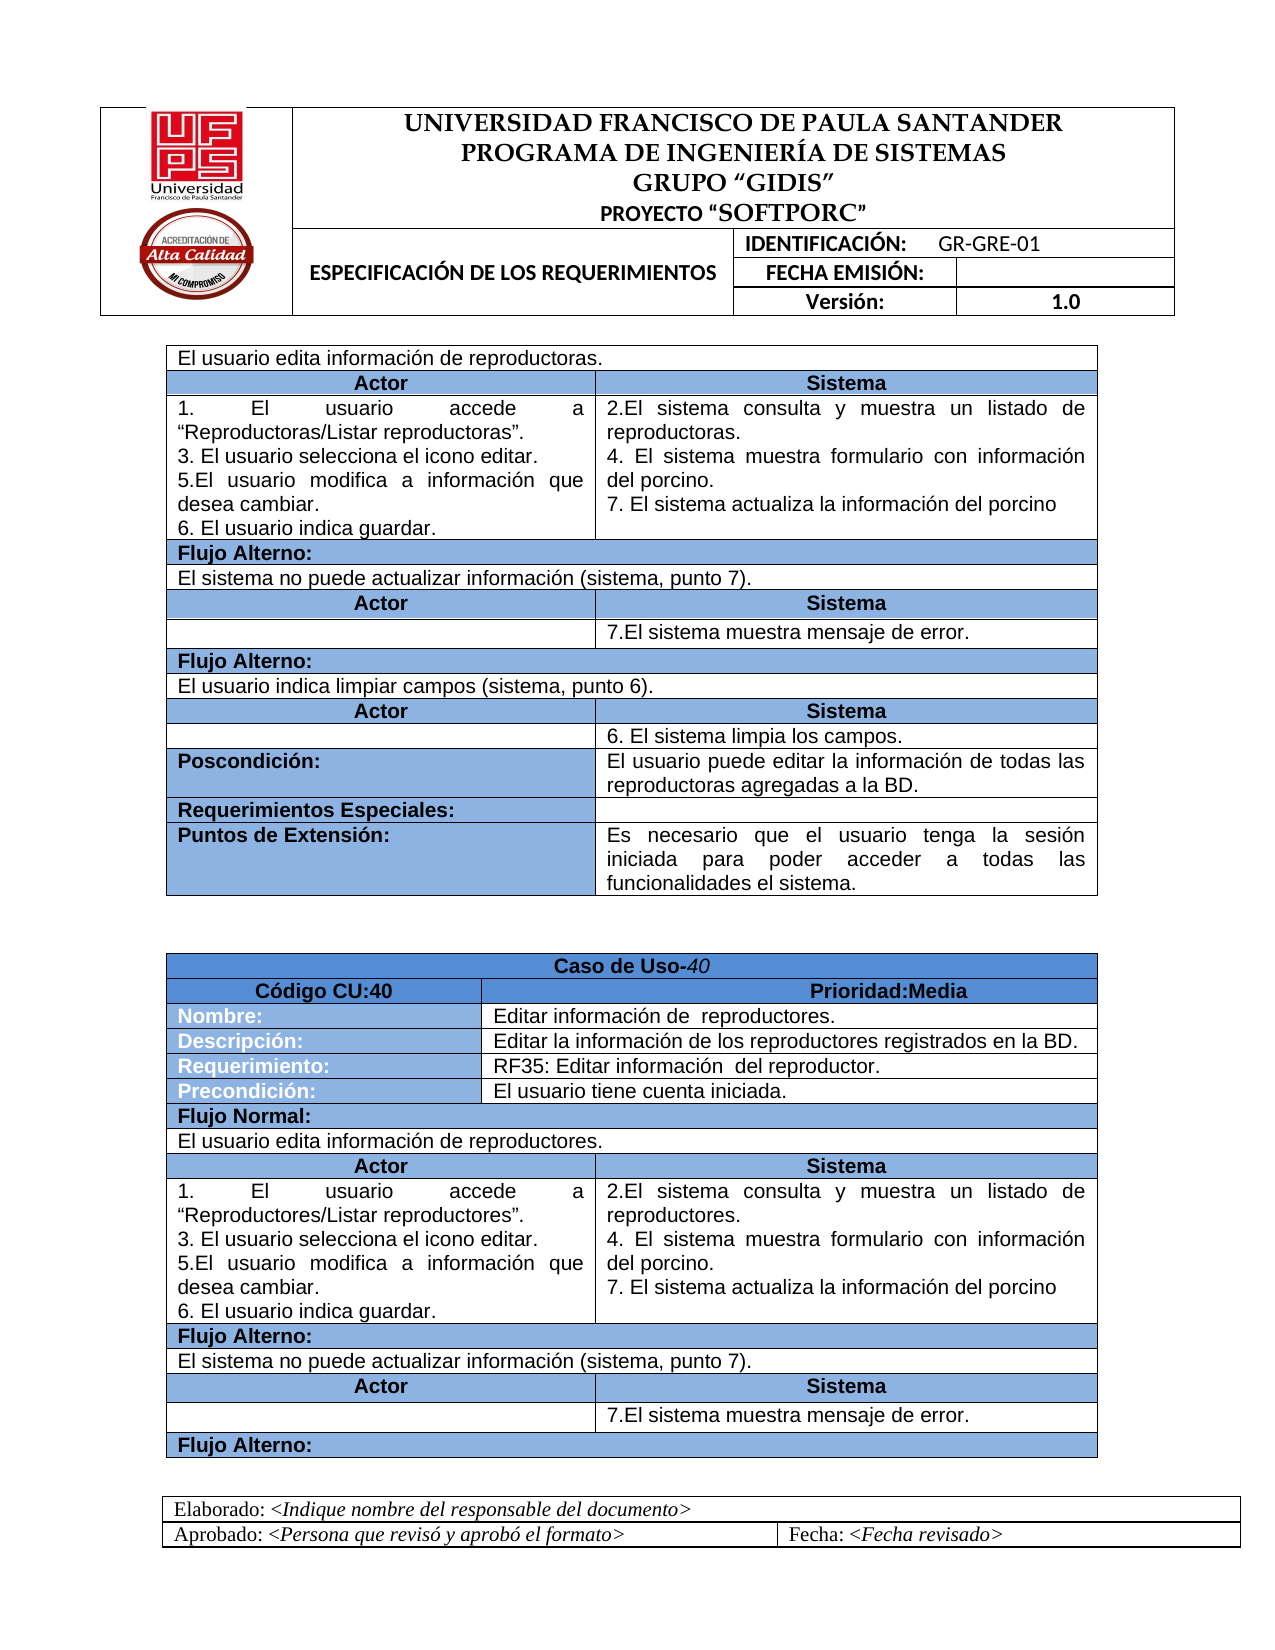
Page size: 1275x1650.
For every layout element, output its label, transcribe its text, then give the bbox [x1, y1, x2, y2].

table_cell El sistema no puede actualizar información (sistema, punto 7). [167, 1349, 1097, 1373]
table_cell Flujo Alterno: [167, 540, 1097, 564]
table_cell Flujo Alterno: [167, 1433, 1097, 1457]
table_cell Puntos de Extensión: [167, 823, 595, 895]
table_cell Actor [167, 371, 595, 394]
table_cell 1. El usuario accede a “Reproductores/Listar reproductores”. 3. El usuario selecciona el icono editar. 5.El usuario modifica a información que desea cambiar. 6. El usuario indica guardar. [167, 1179, 595, 1323]
table_cell Descripción: [167, 1029, 481, 1053]
table_cell Poscondición: [167, 749, 595, 797]
table_cell 6. El sistema limpia los campos. [596, 724, 1097, 748]
table_cell RF35: Editar información del reproductor. [482, 1054, 1097, 1078]
table_cell Requerimiento: [167, 1054, 481, 1078]
table_cell 2.El sistema consulta y muestra un listado de reproductoras. 4. El sistema muestra formulario con información del porcino. 7. El sistema actualiza la información del porcino [596, 396, 1097, 539]
table_cell 7.El sistema muestra mensaje de error. [596, 620, 1097, 648]
table_cell El usuario tiene cuenta iniciada. [482, 1079, 1097, 1103]
table_cell Prioridad:Media [482, 979, 1097, 1003]
table_cell Es necesario que el usuario tenga la sesión iniciada para poder acceder a todas las funcionalidades el sistema. [596, 823, 1097, 895]
picture [131, 107, 262, 308]
table_cell Editar la información de los reproductores registrados en la BD. [482, 1029, 1097, 1053]
table_cell Precondición: [167, 1079, 481, 1103]
table_cell Editar información de reproductores. [482, 1004, 1097, 1028]
table_cell Nombre: [167, 1004, 481, 1028]
table_cell Requerimientos Especiales: [167, 798, 595, 822]
table_cell 7.El sistema muestra mensaje de error. [596, 1403, 1097, 1432]
table_cell Sistema [596, 1154, 1097, 1178]
table_cell El usuario puede editar la información de todas las reproductoras agregadas a la BD. [596, 749, 1097, 797]
table_cell 1. El usuario accede a “Reproductoras/Listar reproductoras”. 3. El usuario selecciona el icono editar. 5.El usuario modifica a información que desea cambiar. 6. El usuario indica guardar. [167, 396, 595, 539]
table_cell Flujo Alterno: [167, 649, 1097, 673]
table_header Caso de Uso-40 [167, 954, 1097, 978]
table_cell Sistema [596, 1374, 1097, 1402]
table_cell El usuario edita información de reproductoras. [167, 346, 1097, 369]
table_cell [167, 1403, 595, 1432]
table_cell Actor [167, 590, 595, 618]
table_cell El sistema no puede actualizar información (sistema, punto 7). [167, 565, 1097, 589]
table_cell Flujo Alterno: [167, 1324, 1097, 1348]
table_cell Actor [167, 699, 595, 723]
table_cell Sistema [596, 371, 1097, 394]
table_cell Flujo Normal: [167, 1104, 1097, 1128]
table_cell Actor [167, 1374, 595, 1402]
table_cell Código CU:40 [167, 979, 481, 1003]
table_cell 2.El sistema consulta y muestra un listado de reproductores. 4. El sistema muestra formulario con información del porcino. 7. El sistema actualiza la información del porcino [596, 1179, 1097, 1323]
table_cell [596, 798, 1097, 822]
table_cell [167, 724, 595, 748]
table_cell El usuario edita información de reproductores. [167, 1129, 1097, 1153]
table_cell Actor [167, 1154, 595, 1178]
table_cell El usuario indica limpiar campos (sistema, punto 6). [167, 674, 1097, 698]
table_cell Sistema [596, 699, 1097, 723]
table_cell [167, 620, 595, 648]
table_cell Sistema [596, 590, 1097, 618]
